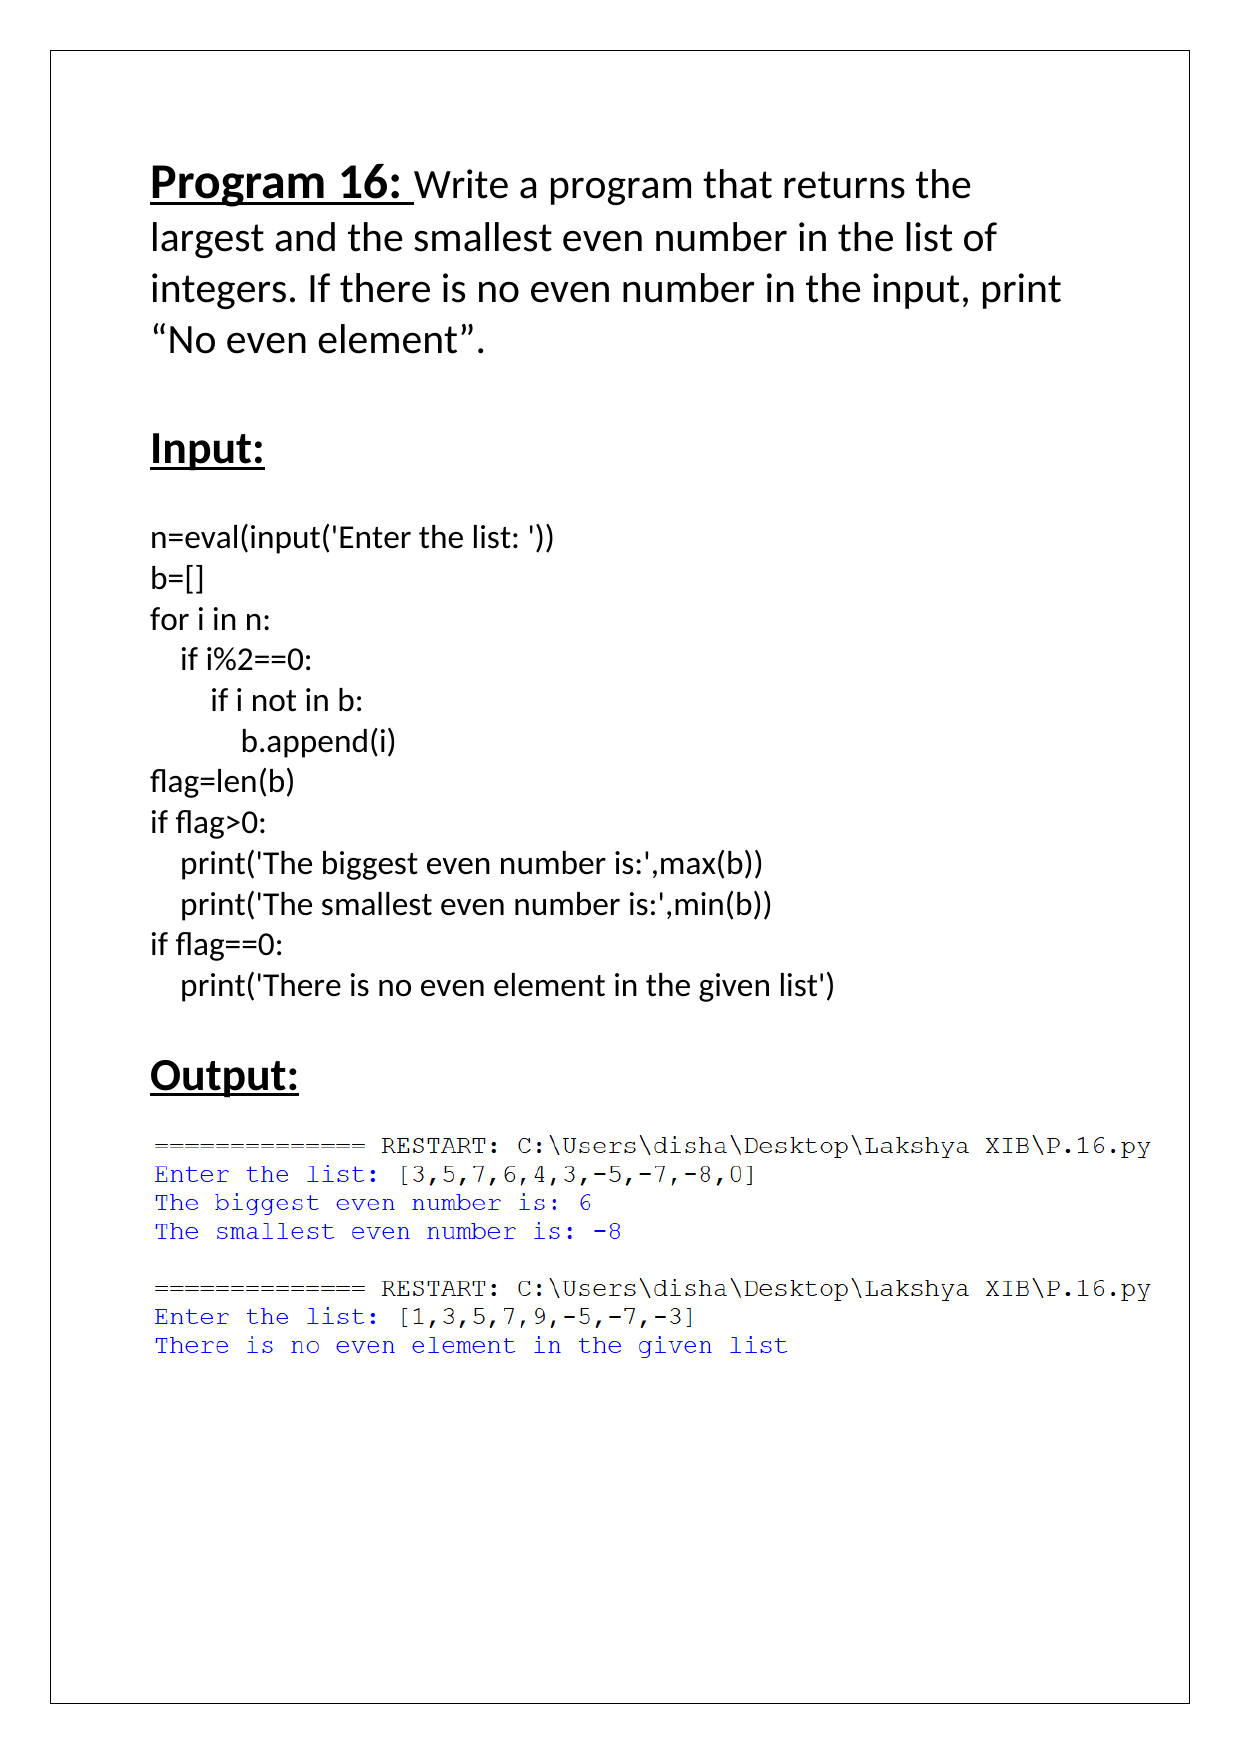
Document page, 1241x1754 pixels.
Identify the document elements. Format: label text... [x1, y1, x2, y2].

text flag=len(b) [150, 761, 1090, 801]
text Input: [150, 419, 1090, 475]
text Output: [150, 1046, 1090, 1102]
text if i%2==0: [150, 638, 1090, 679]
text if flag==0: [150, 923, 1090, 964]
text n=eval(input('Enter the list: ')) [150, 516, 1090, 557]
text b=[] [150, 557, 1090, 598]
text if i not in b: [150, 679, 1090, 720]
text b.append(i) [150, 720, 1090, 761]
text print('There is no even element in the given list') [150, 964, 1090, 1005]
picture [150, 1128, 1162, 1357]
text print('The biggest even number is:',max(b)) [150, 842, 1090, 883]
text print('The smallest even number is:',min(b)) [150, 883, 1090, 923]
text if flag>0: [150, 801, 1090, 842]
text Program 16: Write a program that returns the largest and the smallest even number in the list of integers. If there is no even number in the input, print “No even element”. [150, 150, 1090, 363]
text for i in n: [150, 598, 1090, 638]
